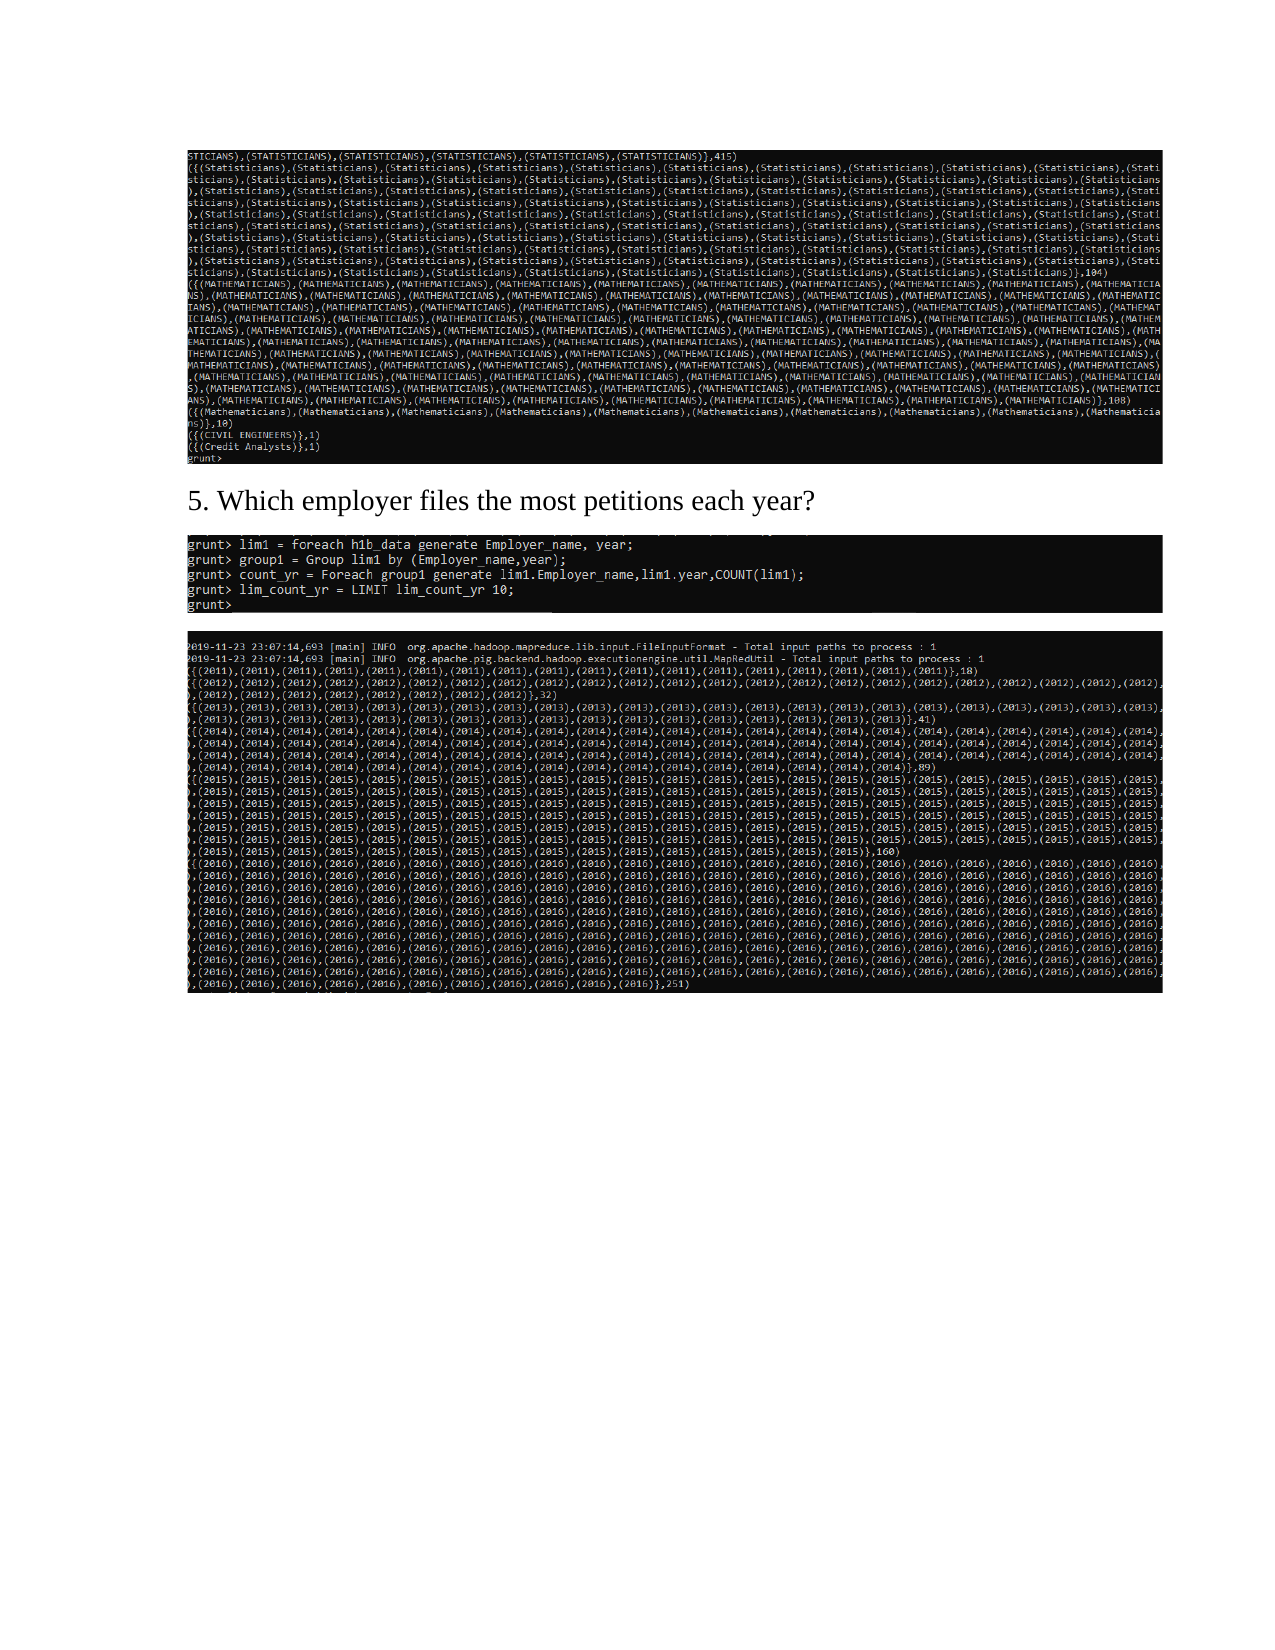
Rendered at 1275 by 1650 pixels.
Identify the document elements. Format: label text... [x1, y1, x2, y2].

picture [187, 150, 1163, 464]
picture [187, 631, 1163, 993]
picture [187, 535, 1163, 613]
text 5. Which employer files the most petitions each year? [187, 483, 1125, 516]
